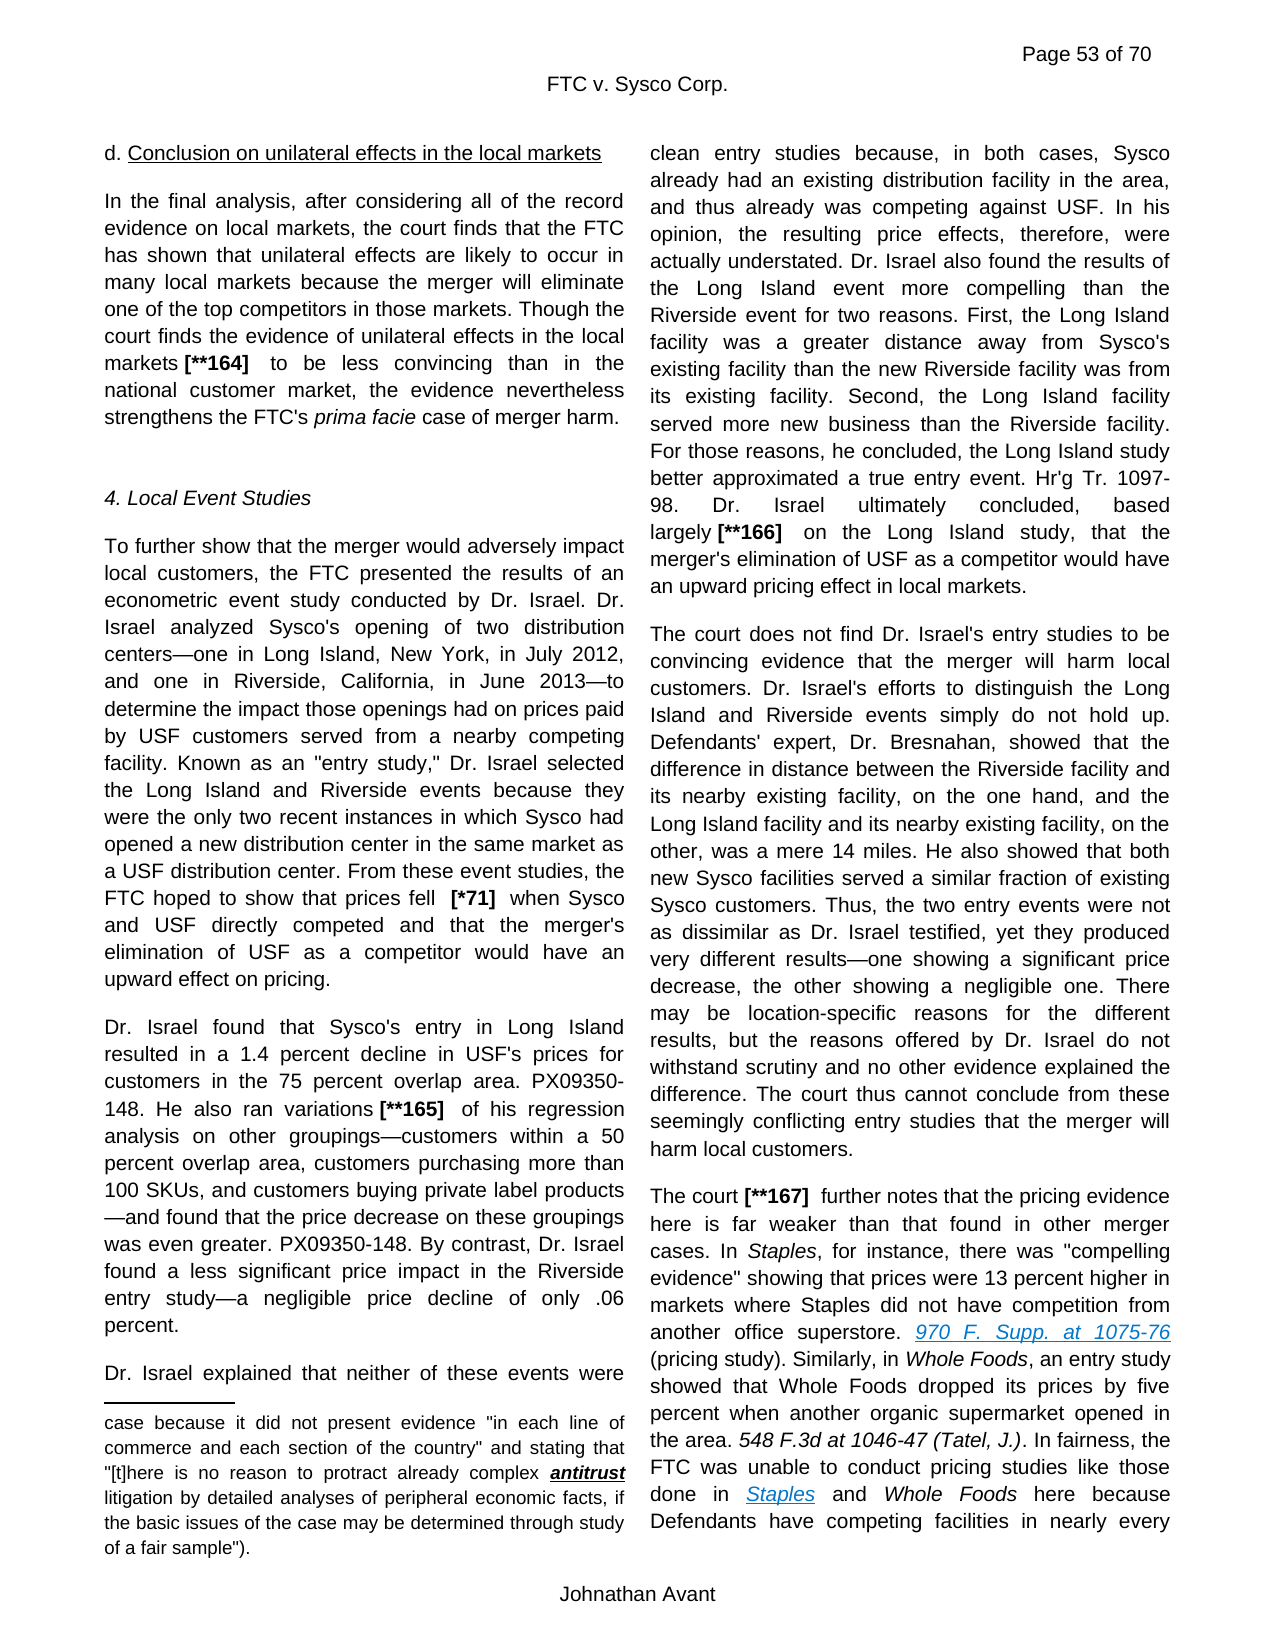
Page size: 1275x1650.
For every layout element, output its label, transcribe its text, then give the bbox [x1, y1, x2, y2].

text The court does not find Dr. Israel's entry studies to be convincing evidence that the merger will harm local customers. Dr. Israel's efforts to distinguish the Long Island and Riverside events simply do not hold up. Defendants' expert, Dr. Bresnahan, showed that the difference in distance between the Riverside facility and its nearby existing facility, on the one hand, and the Long Island facility and its nearby existing facility, on the other, was a mere 14 miles. He also showed that both new Sysco facilities served a similar fraction of existing Sysco customers. Thus, the two entry events were not as dissimilar as Dr. Israel testified, yet they produced very different results—one showing a significant price decrease, the other showing a negligible one. There may be location-specific reasons for the different results, but the reasons offered by Dr. Israel do not withstand scrutiny and no other evidence explained the difference. The court thus cannot conclude from these seemingly conflicting entry studies that the merger will harm local customers. [650, 619, 1171, 1160]
text To further show that the merger would adversely impact local customers, the FTC presented the results of an econometric event study conducted by Dr. Israel. Dr. Israel analyzed Sysco's opening of two distribution centers—one in Long Island, New York, in July 2012, and one in Riverside, California, in June 2013—to determine the impact those openings had on prices paid by USF customers served from a nearby competing facility. Known as an "entry study," Dr. Israel selected the Long Island and Riverside events because they were the only two recent instances in which Sysco had opened a new distribution center in the same market as a USF distribution center. From these event studies, the FTC hoped to show that prices fell [*71] when Sysco and USF directly competed and that the merger's elimination of USF as a competitor would have an upward effect on pricing. [104, 531, 625, 991]
text Dr. Israel explained that neither of these events were clean entry studies because, in both cases, Sysco already had an existing distribution facility in the area, and thus already was competing against USF. In his opinion, the resulting price effects, therefore, were actually understated. Dr. Israel also found the results of the Long Island event more compelling than the Riverside event for two reasons. First, the Long Island facility was a greater distance away from Sysco's existing facility than the new Riverside facility was from its existing facility. Second, the Long Island facility served more new business than the Riverside facility. For those reasons, he concluded, the Long Island study better approximated a true entry event. Hr'g Tr. 1097-98. Dr. Israel ultimately concluded, based largely [**166] on the Long Island study, that the merger's elimination of USF as a competitor would have an upward pricing effect in local markets. [650, 137, 1171, 598]
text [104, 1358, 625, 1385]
text Dr. Israel found that Sysco's entry in Long Island resulted in a 1.4 percent decline in USF's prices for customers in the 75 percent overlap area. PX09350-148. He also ran variations [**165] of his regression analysis on other groupings—customers within a 50 percent overlap area, customers purchasing more than 100 SKUs, and customers buying private label products—and found that the price decrease on these groupings was even greater. PX09350-148. By contrast, Dr. Israel found a less significant price impact in the Riverside entry study—a negligible price decline of only .06 percent. [104, 1012, 625, 1337]
text d. Conclusion on unilateral effects in the local markets [104, 137, 625, 164]
text In the final analysis, after considering all of the record evidence on local markets, the court finds that the FTC has shown that unilateral effects are likely to occur in many local markets because the merger will eliminate one of the top competitors in those markets. Though the court finds the evidence of unilateral effects in the local markets [**164] to be less convincing than in the national customer market, the evidence nevertheless strengthens the FTC's prima facie case of merger harm. [104, 185, 625, 429]
text 4. Local Event Studies [104, 454, 625, 510]
